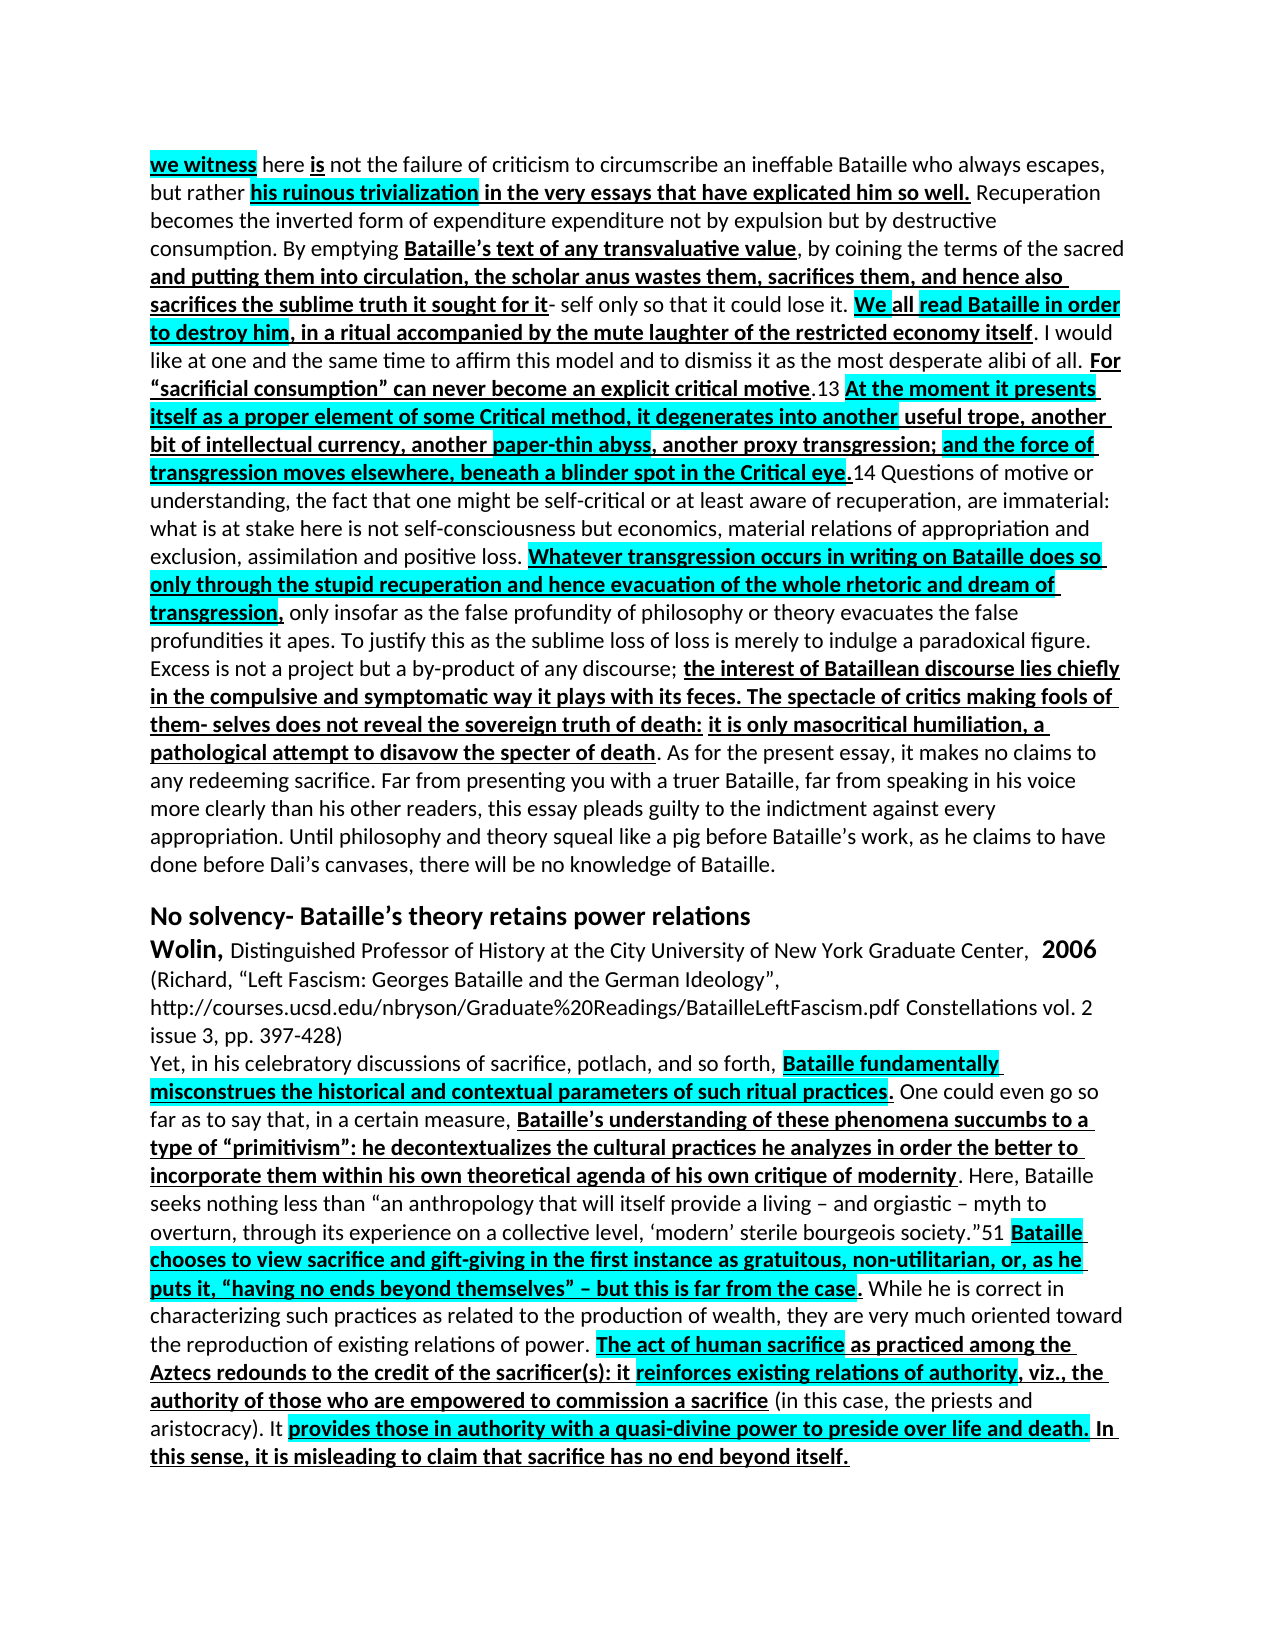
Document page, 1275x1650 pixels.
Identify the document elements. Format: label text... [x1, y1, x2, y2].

subtitle No solvency- Bataille’s theory retains power relations [150, 899, 1125, 932]
text Wolin, Distinguished Professor of History at the City University of New York Graduate Center, 2006 (Richard, “Left Fascism: Georges Bataille and the German Ideology”, http://courses.ucsd.edu/nbryson/Graduate%20Readings/BatailleLeftFascism.pdf Constellations vol. 2 issue 3, pp. 397-428) [150, 932, 1125, 1049]
text Yet, in his celebratory discussions of sacrifice, potlach, and so forth, Bataille fundamentally misconstrues the historical and contextual parameters of such ritual practices. One could even go so far as to say that, in a certain measure, Bataille’s understanding of these phenomena succumbs to a type of “primitivism”: he decontextualizes the cultural practices he analyzes in order the better to incorporate them within his own theoretical agenda of his own critique of modernity. Here, Bataille seeks nothing less than “an anthropology that will itself provide a living – and orgiastic – myth to overturn, through its experience on a collective level, ‘modern’ sterile bourgeois society.”51 Bataille chooses to view sacrifice and gift-giving in the first instance as gratuitous, non-utilitarian, or, as he puts it, “having no ends beyond themselves” – but this is far from the case. While he is correct in characterizing such practices as related to the production of wealth, they are very much oriented toward the reproduction of existing relations of power. The act of human sacrifice as practiced among the Aztecs redounds to the credit of the sacrificer(s): it reinforces existing relations of authority, viz., the authority of those who are empowered to commission a sacrifice (in this case, the priests and aristocracy). It provides those in authority with a quasi-divine power to preside over life and death. In this sense, it is misleading to claim that sacrifice has no end beyond itself. [150, 1049, 1125, 1470]
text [150, 150, 1125, 878]
